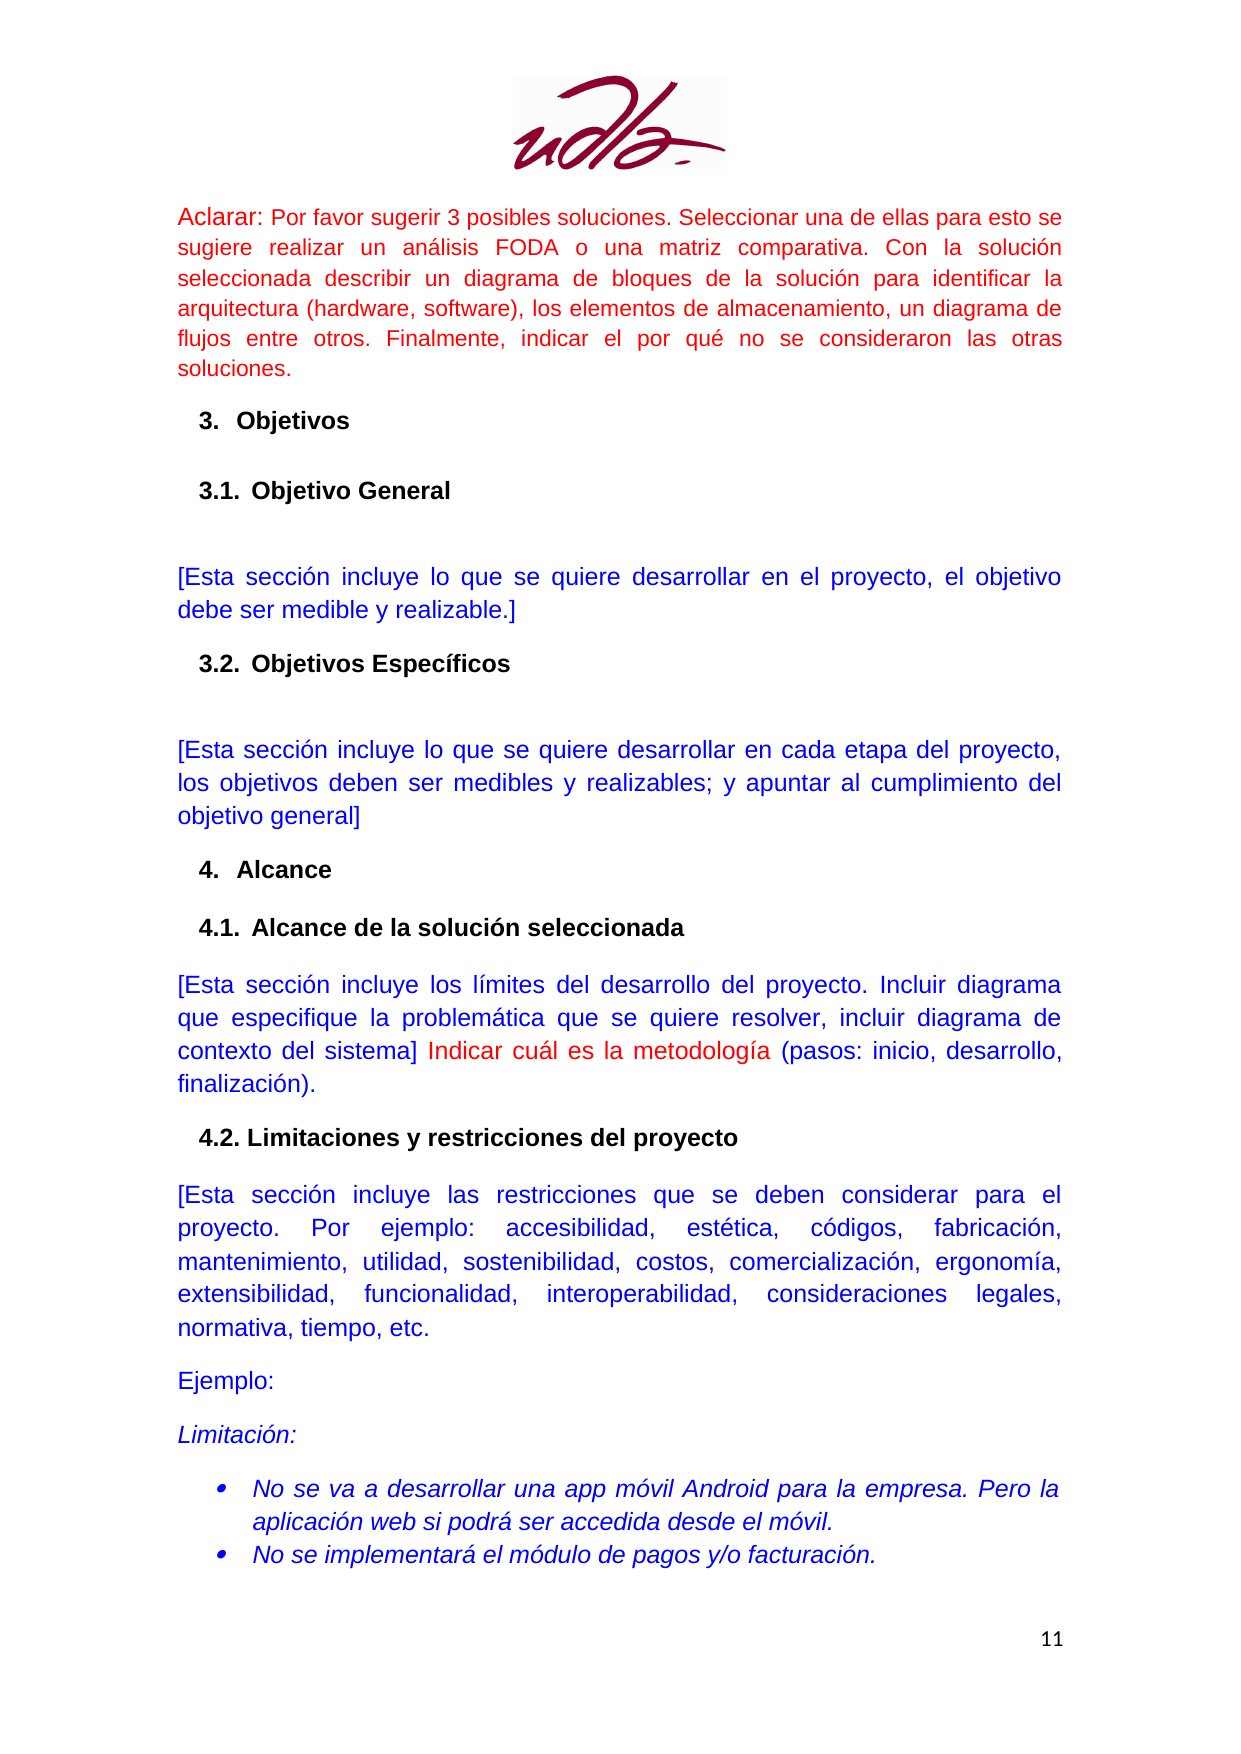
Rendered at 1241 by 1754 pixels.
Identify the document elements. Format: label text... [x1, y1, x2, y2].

text [Esta sección incluye lo que se quiere desarrollar en cada etapa del proyecto, los objetivos deben ser medibles y realizables; y apuntar al cumplimiento del objetivo general] [177, 735, 1063, 830]
subtitle Objetivos Específicos [198, 649, 1063, 678]
subtitle Objetivo General [198, 476, 1063, 505]
subtitle Objetivos [198, 406, 1063, 435]
text Ejemplo: [177, 1366, 1063, 1395]
text [Esta sección incluye los límites del desarrollo del proyecto. Incluir diagrama que especifique la problemática que se quiere resolver, incluir diagrama de contexto del sistema] Indicar cuál es la metodología (pasos: inicio, desarrollo, finalización). [177, 970, 1063, 1098]
text [Esta sección incluye lo que se quiere desarrollar en el proyecto, el objetivo debe ser medible y realizable.] [177, 562, 1063, 624]
subtitle Alcance [198, 855, 1063, 884]
list No se implementará el módulo de pagos y/o facturación. [215, 1540, 1063, 1569]
subtitle 4.2. Limitaciones y restricciones del proyecto [177, 1123, 1063, 1152]
text Aclarar: Por favor sugerir 3 posibles soluciones. Seleccionar una de ellas para esto se sugiere realizar un análisis FODA o una matriz comparativa. Con la solución seleccionada describir un diagrama de bloques de la solución para identificar la arquitectura (hardware, software), los elementos de almacenamiento, un diagrama de flujos entre otros. Finalmente, indicar el por qué no se consideraron las otras soluciones. [177, 202, 1063, 381]
list No se va a desarrollar una app móvil Android para la empresa. Pero la aplicación web si podrá ser accedida desde el móvil. [215, 1474, 1063, 1536]
text Limitación: [177, 1420, 1063, 1449]
picture [509, 73, 731, 174]
text [Esta sección incluye las restricciones que se deben considerar para el proyecto. Por ejemplo: accesibilidad, estética, códigos, fabricación, mantenimiento, utilidad, sostenibilidad, costos, comercialización, ergonomía, extensibilidad, funcionalidad, interoperabilidad, consideraciones legales, normativa, tiempo, etc. [177, 1180, 1063, 1341]
subtitle Alcance de la solución seleccionada [198, 912, 1063, 941]
